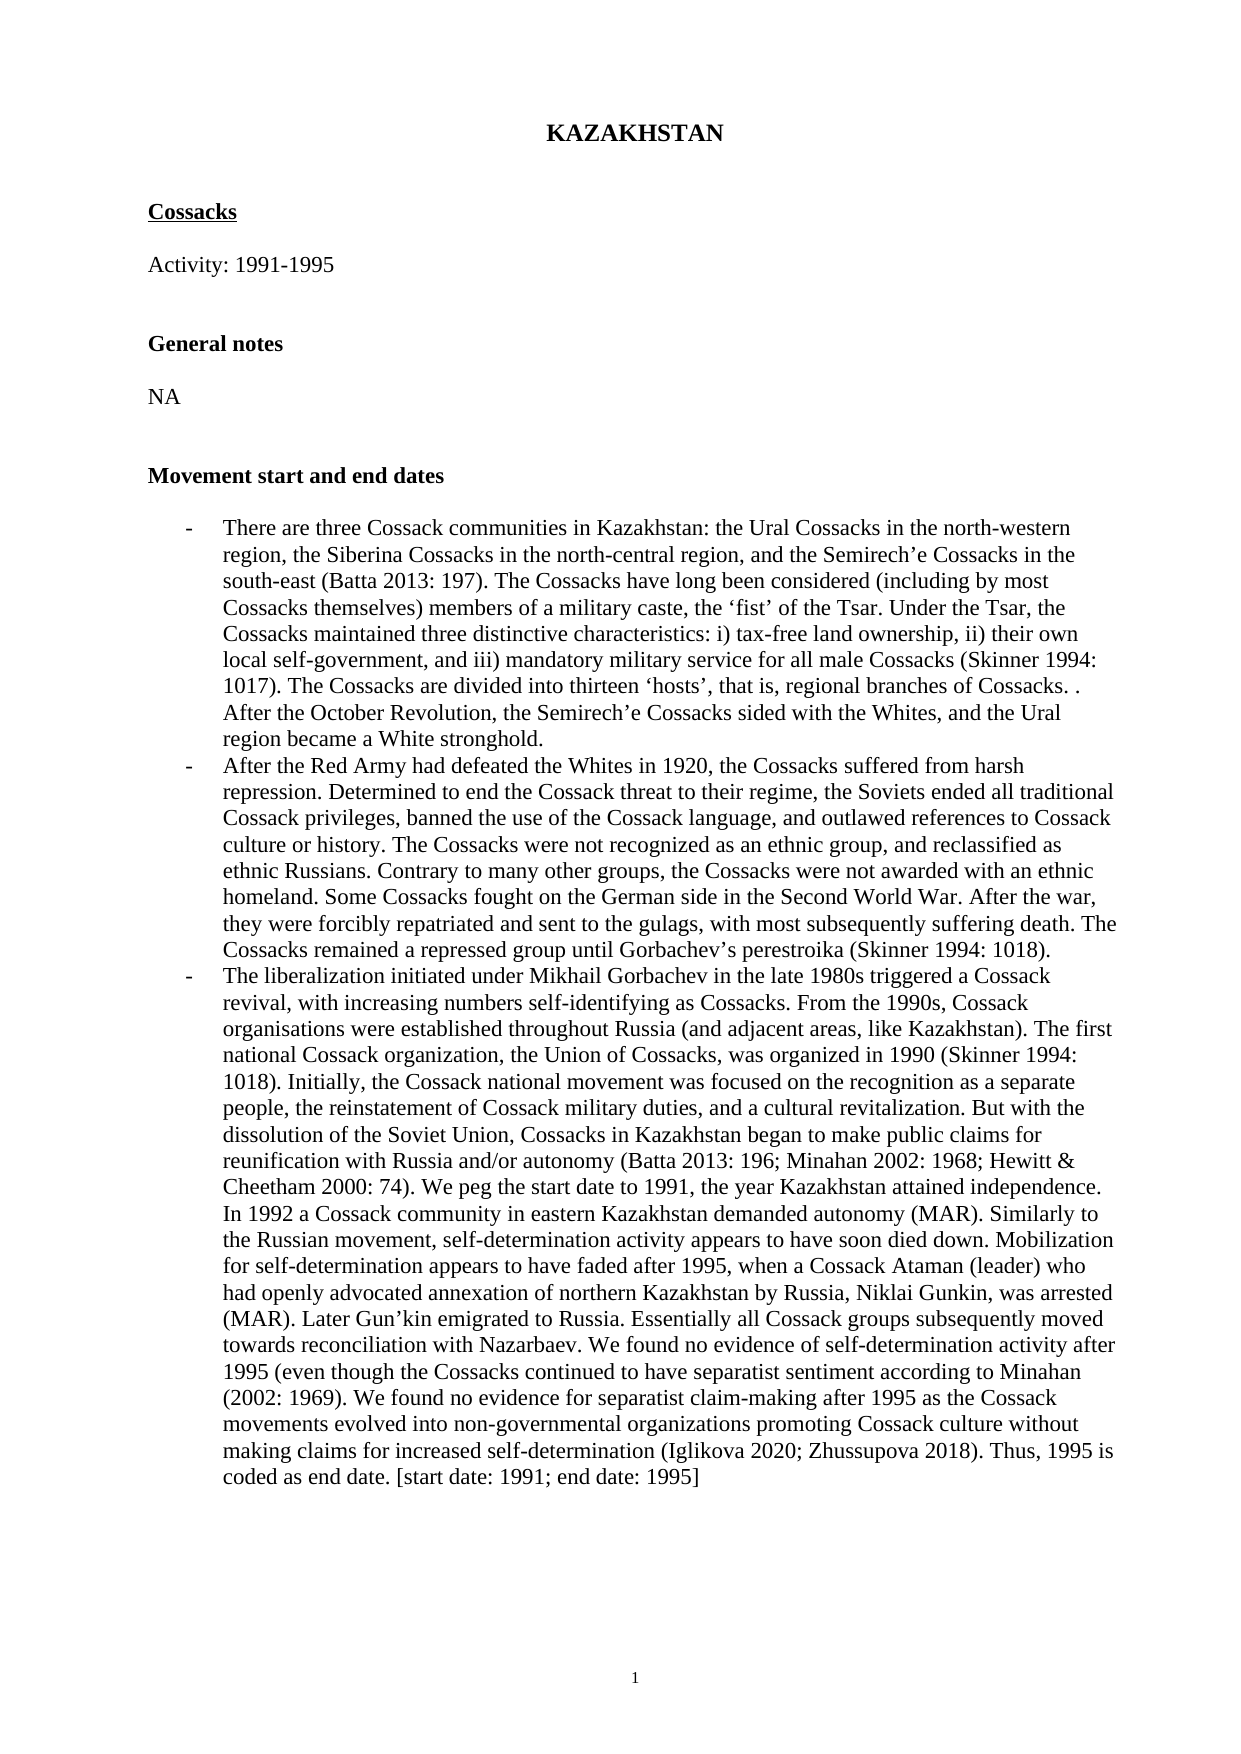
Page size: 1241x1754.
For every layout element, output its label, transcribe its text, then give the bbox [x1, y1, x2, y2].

subtitle KAZAKHSTAN [148, 118, 1122, 147]
list After the Red Army had defeated the Whites in 1920, the Cossacks suffered from harsh repression. Determined to end the Cossack threat to their regime, the Soviets ended all traditional Cossack privileges, banned the use of the Cossack language, and outlawed references to Cossack culture or history. The Cossacks were not recognized as an ethnic group, and reclassified as ethnic Russians. Contrary to many other groups, the Cossacks were not awarded with an ethnic homeland. Some Cossacks fought on the German side in the Second World War. After the war, they were forcibly repatriated and sent to the gulags, with most subsequently suffering death. The Cossacks remained a repressed group until Gorbachev’s perestroika (Skinner 1994: 1018). [185, 752, 1122, 962]
subtitle Cossacks [148, 198, 1122, 224]
list The liberalization initiated under Mikhail Gorbachev in the late 1980s triggered a Cossack revival, with increasing numbers self-identifying as Cossacks. From the 1990s, Cossack organisations were established throughout Russia (and adjacent areas, like Kazakhstan). The first national Cossack organization, the Union of Cossacks, was organized in 1990 (Skinner 1994: 1018). Initially, the Cossack national movement was focused on the recognition as a separate people, the reinstatement of Cossack military duties, and a cultural revitalization. But with the dissolution of the Soviet Union, Cossacks in Kazakhstan began to make public claims for reunification with Russia and/or autonomy (Batta 2013: 196; Minahan 2002: 1968; Hewitt & Cheetham 2000: 74). We peg the start date to 1991, the year Kazakhstan attained independence. In 1992 a Cossack community in eastern Kazakhstan demanded autonomy (MAR). Similarly to the Russian movement, self-determination activity appears to have soon died down. Mobilization for self-determination appears to have faded after 1995, when a Cossack Ataman (leader) who had openly advocated annexation of northern Kazakhstan by Russia, Niklai Gunkin, was arrested (MAR). Later Gun’kin emigrated to Russia. Essentially all Cossack groups subsequently moved towards reconciliation with Nazarbaev. We found no evidence of self-determination activity after 1995 (even though the Cossacks continued to have separatist sentiment according to Minahan (2002: 1969). We found no evidence for separatist claim-making after 1995 as the Cossack movements evolved into non-governmental organizations promoting Cossack culture without making claims for increased self-determination (Iglikova 2020; Zhussupova 2018). Thus, 1995 is coded as end date. [start date: 1991; end date: 1995] [185, 962, 1122, 1489]
text Activity: 1991-1995 [148, 251, 1122, 277]
text Movement start and end dates [148, 462, 1122, 488]
list There are three Cossack communities in Kazakhstan: the Ural Cossacks in the north-western region, the Siberina Cossacks in the north-central region, and the Semirech’e Cossacks in the south-east (Batta 2013: 197). The Cossacks have long been considered (including by most Cossacks themselves) members of a military caste, the ‘fist’ of the Tsar. Under the Tsar, the Cossacks maintained three distinctive characteristics: i) tax-free land ownership, ii) their own local self-government, and iii) mandatory military service for all male Cossacks (Skinner 1994: 1017). The Cossacks are divided into thirteen ‘hosts’, that is, regional branches of Cossacks. . After the October Revolution, the Semirech’e Cossacks sided with the Whites, and the Ural region became a White stronghold. [185, 514, 1122, 752]
text NA [148, 383, 1122, 409]
text General notes [148, 330, 1122, 356]
